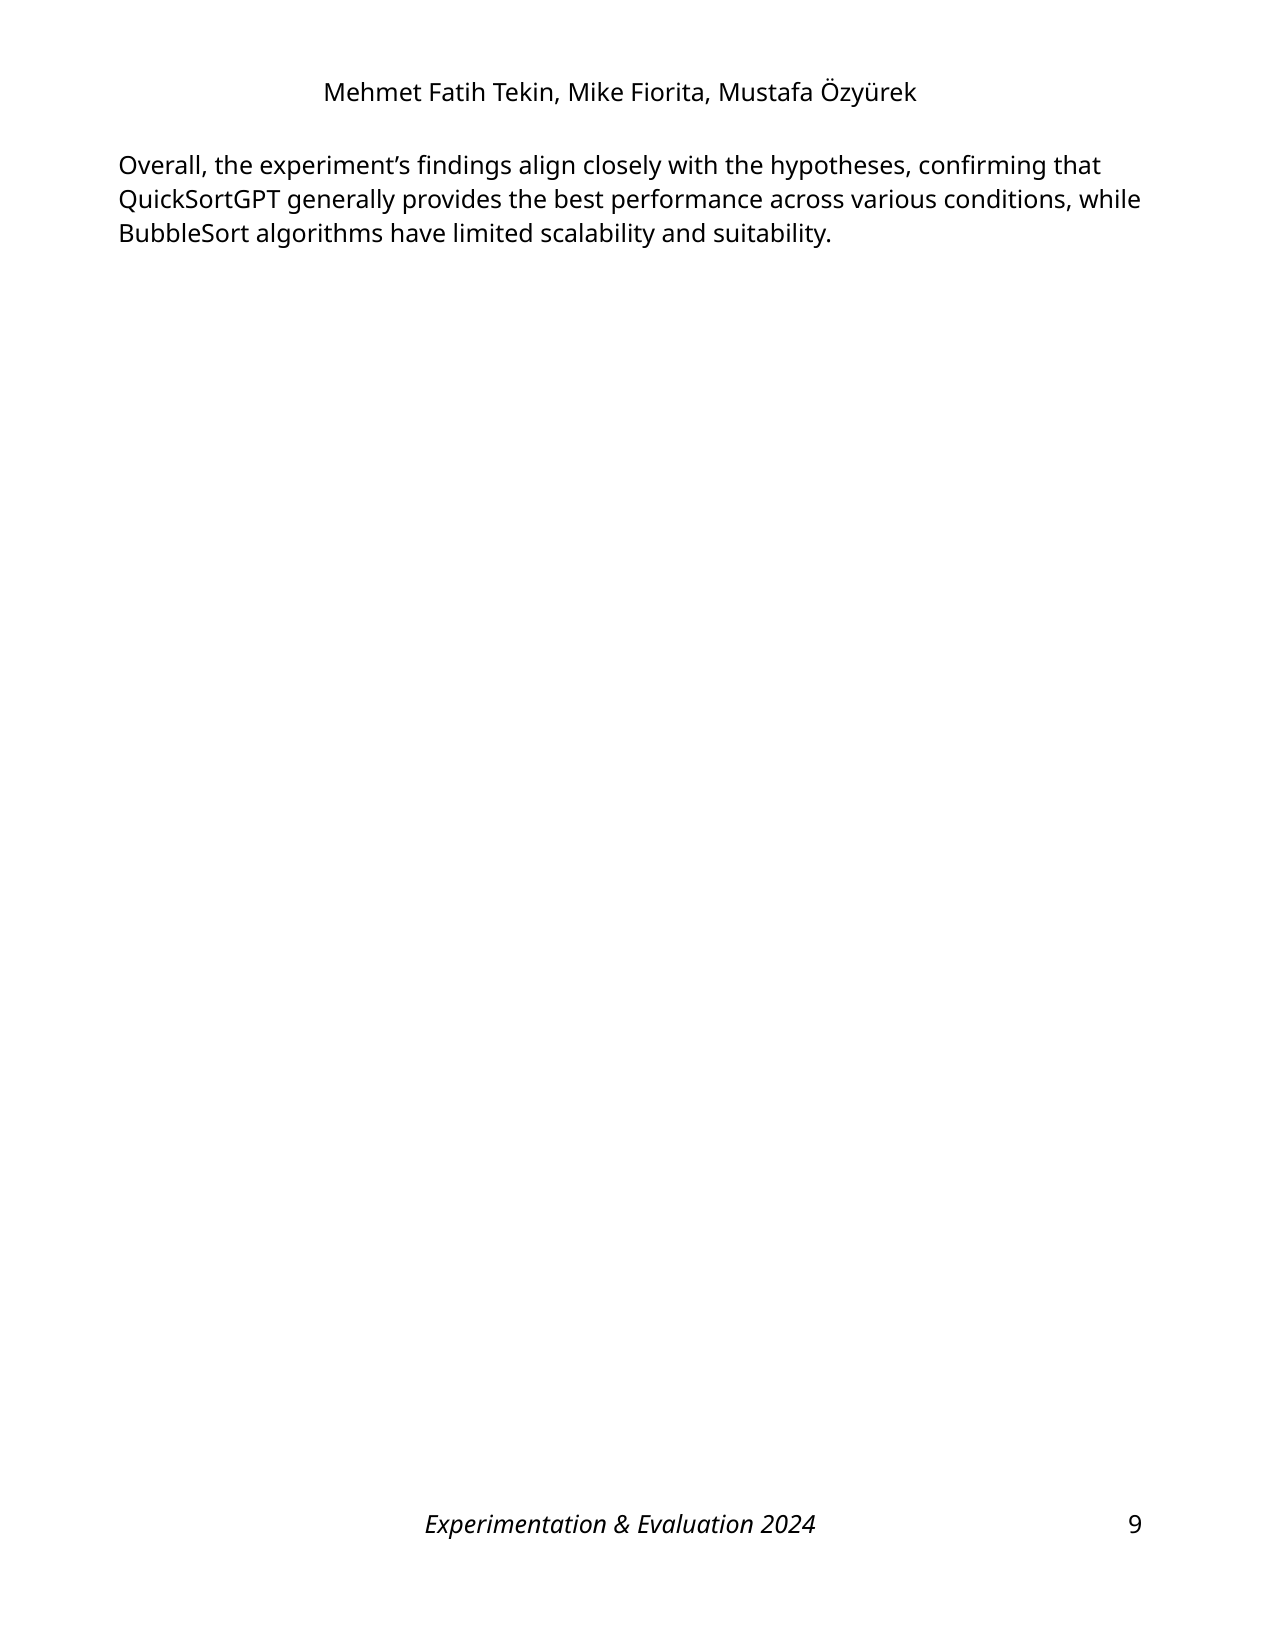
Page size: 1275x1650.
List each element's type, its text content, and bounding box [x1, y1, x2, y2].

text Overall, the experiment’s findings align closely with the hypotheses, confirming that QuickSortGPT generally provides the best performance across various conditions, while BubbleSort algorithms have limited scalability and suitability. [118, 148, 1157, 250]
